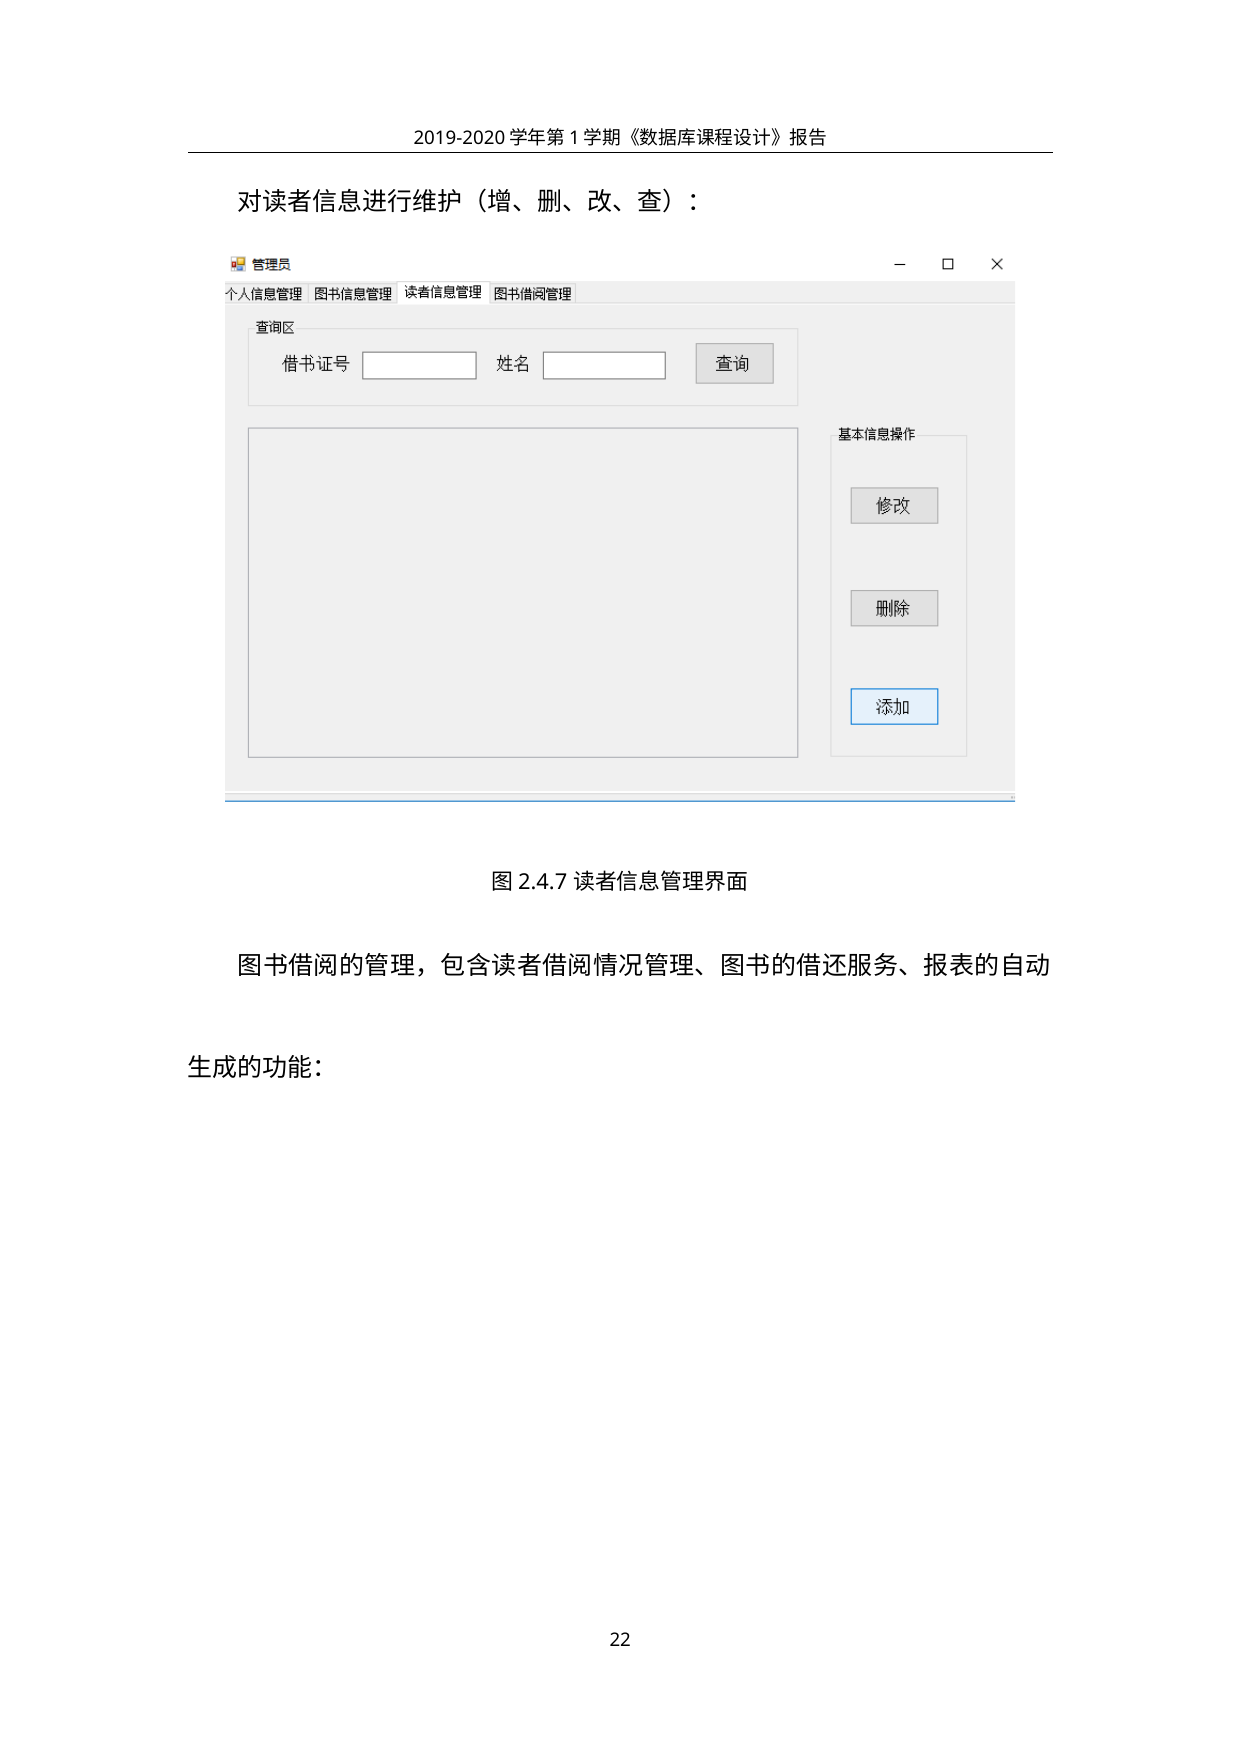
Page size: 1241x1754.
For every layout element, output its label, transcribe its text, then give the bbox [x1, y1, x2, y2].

picture [225, 251, 1016, 802]
text 图书借阅的管理，包含读者借阅情况管理、图书的借还服务、报表的自动生成的功能： [187, 929, 1053, 1099]
text 图2.4.7 读者信息管理界面 [187, 863, 1053, 897]
text 对读者信息进行维护（增、删、改、查）： [187, 165, 1053, 233]
